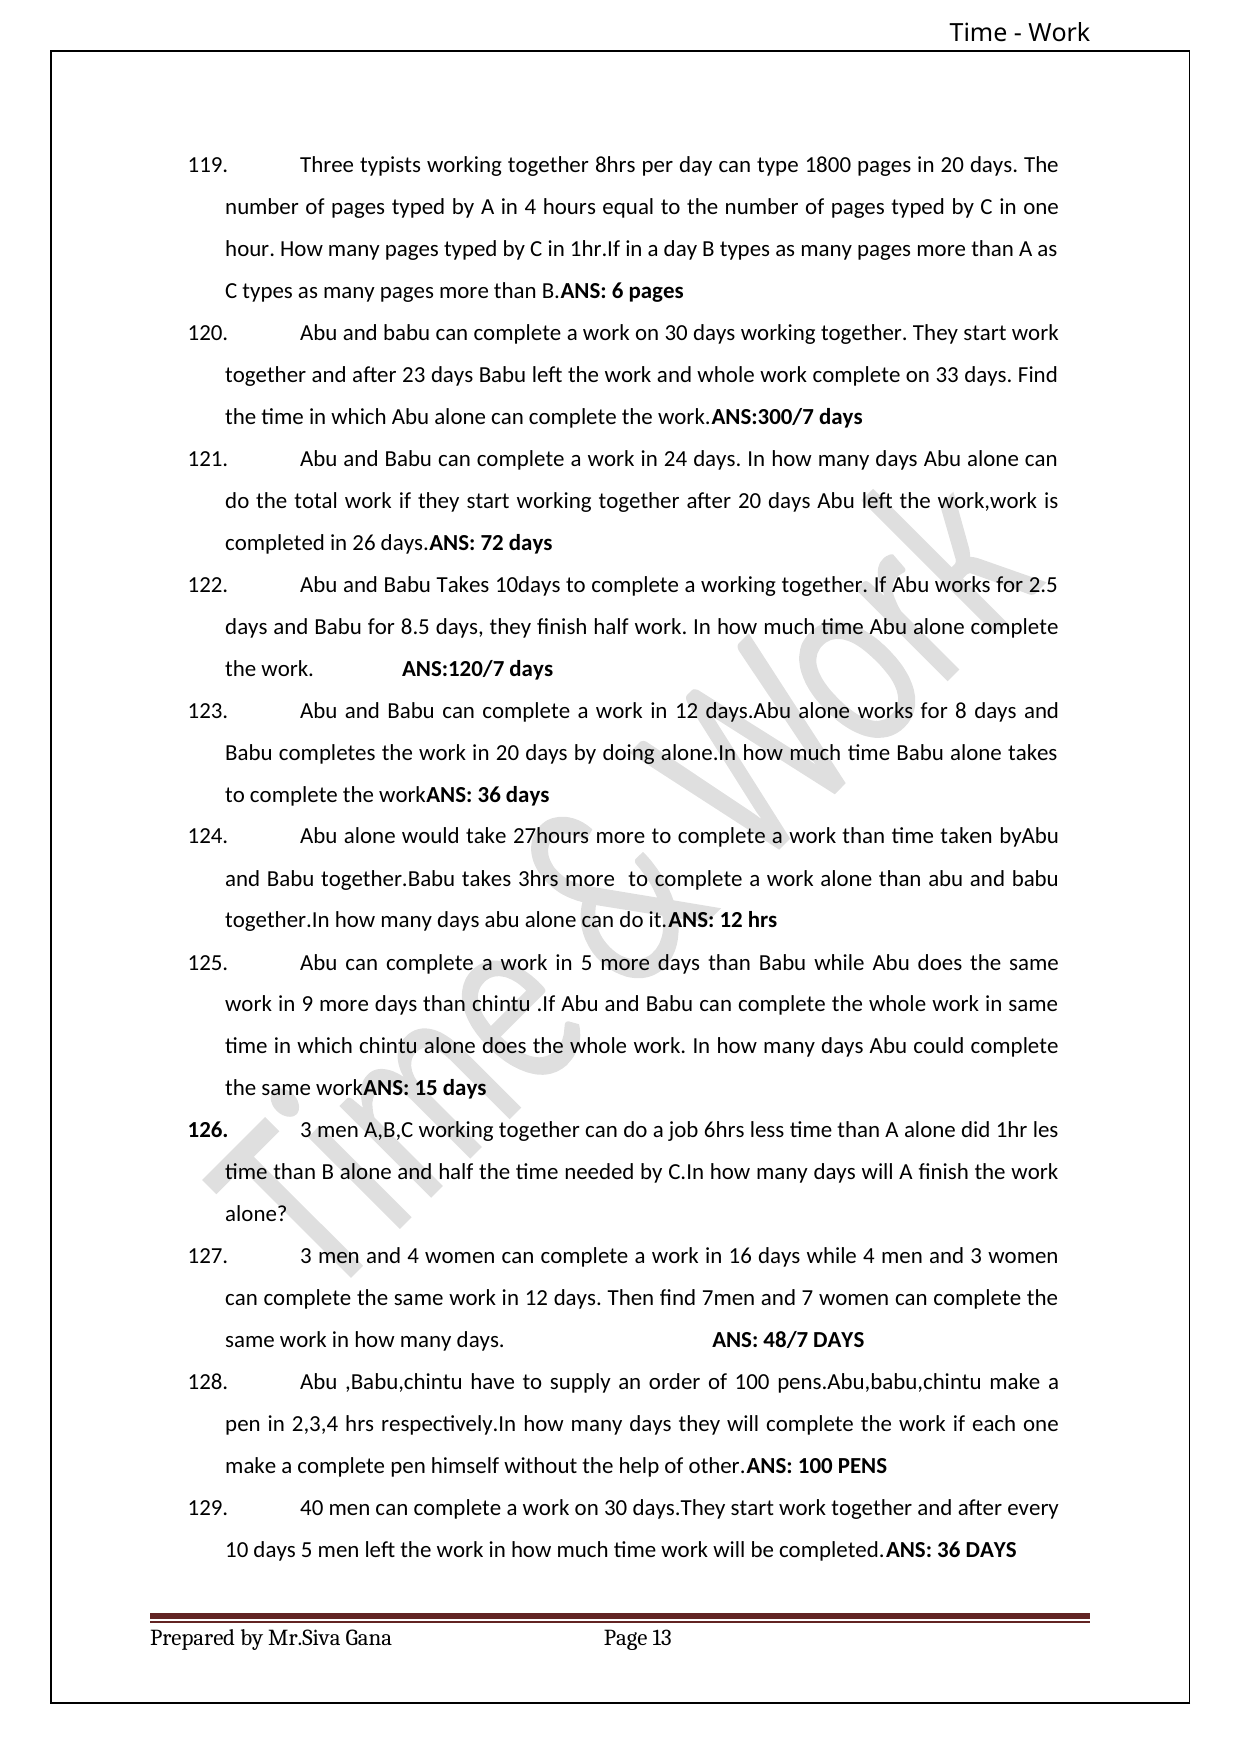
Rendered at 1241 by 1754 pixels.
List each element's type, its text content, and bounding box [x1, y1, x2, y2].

list Abu and Babu can complete a work in 24 days. In how many days Abu alone can do the total work if they start working together after 20 days Abu left the work,work is completed in 26 days.ANS: 72 days [187, 444, 1060, 556]
list 3 men A,B,C working together can do a job 6hrs less time than A alone did 1hr les time than B alone and half the time needed by C.In how many days will A finish the work alone? [187, 1116, 1060, 1227]
list Abu ,Babu,chintu have to supply an order of 100 pens.Abu,babu,chintu make a pen in 2,3,4 hrs respectively.In how many days they will complete the work if each one make a complete pen himself without the help of other.ANS: 100 PENS [187, 1367, 1060, 1479]
list Abu and Babu can complete a work in 12 days.Abu alone works for 8 days and Babu completes the work in 20 days by doing alone.In how much time Babu alone takes to complete the workANS: 36 days [187, 696, 1060, 808]
list 3 men and 4 women can complete a work in 16 days while 4 men and 3 women can complete the same work in 12 days. Then find 7men and 7 women can complete the same work in how many days. ANS: 48/7 DAYS [187, 1241, 1060, 1353]
list Three typists working together 8hrs per day can type 1800 pages in 20 days. The number of pages typed by A in 4 hours equal to the number of pages typed by C in one hour. How many pages typed by C in 1hr.If in a day B types as many pages more than A as C types as many pages more than B.ANS: 6 pages [187, 150, 1060, 304]
list Abu and babu can complete a work on 30 days working together. They start work together and after 23 days Babu left the work and whole work complete on 33 days. Find the time in which Abu alone can complete the work.ANS:300/7 days [187, 318, 1060, 430]
list Abu can complete a work in 5 more days than Babu while Abu does the same work in 9 more days than chintu .If Abu and Babu can complete the whole work in same time in which chintu alone does the whole work. In how many days Abu could complete the same workANS: 15 days [187, 948, 1060, 1102]
list Abu alone would take 27hours more to complete a work than time taken byAbu and Babu together.Babu takes 3hrs more to complete a work alone than abu and babu together.In how many days abu alone can do it.ANS: 12 hrs [187, 822, 1060, 934]
list Abu and Babu Takes 10days to complete a working together. If Abu works for 2.5 days and Babu for 8.5 days, they finish half work. In how much time Abu alone complete the work. ANS:120/7 days [187, 570, 1060, 682]
list 40 men can complete a work on 30 days.They start work together and after every 10 days 5 men left the work in how much time work will be completed.ANS: 36 DAYS [187, 1493, 1060, 1563]
